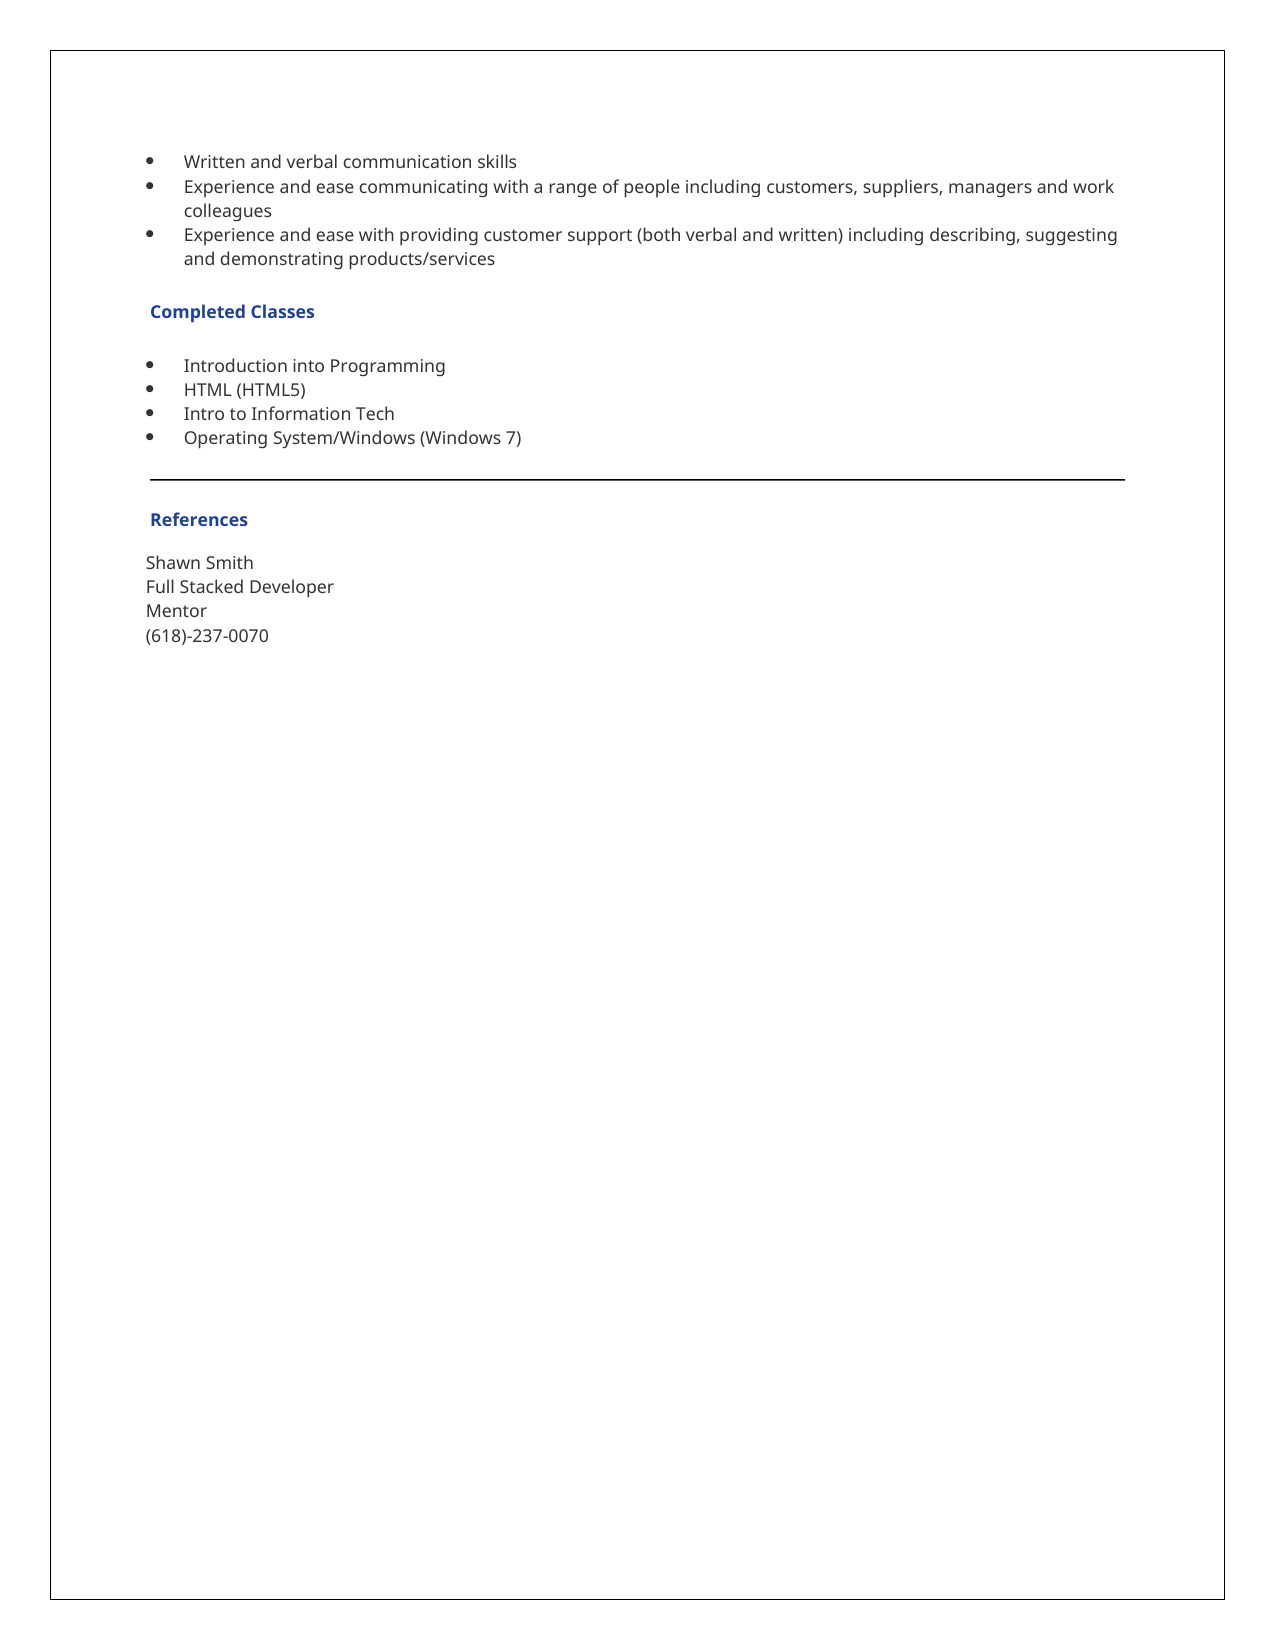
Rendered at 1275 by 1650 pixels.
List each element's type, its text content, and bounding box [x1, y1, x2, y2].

list Experience and ease communicating with a range of people including customers, suppliers, managers and work colleagues [146, 174, 1125, 222]
list Experience and ease with providing customer support (both verbal and written) including describing, suggesting and demonstrating products/services [146, 222, 1125, 271]
list Intro to Information Tech [146, 402, 1125, 426]
text Full Stacked Developer [146, 575, 1125, 599]
list Introduction into Programming [146, 353, 1125, 377]
text Shawn Smith [146, 551, 1125, 575]
text Mentor [146, 599, 1125, 623]
text Completed Classes [150, 300, 1125, 324]
text References [150, 507, 1125, 531]
list Written and verbal communication skills [146, 150, 1125, 174]
list HTML (HTML5) [146, 377, 1125, 402]
text (618)-237-0070 [146, 623, 1125, 647]
list Operating System/Windows (Windows 7) [146, 426, 1125, 450]
